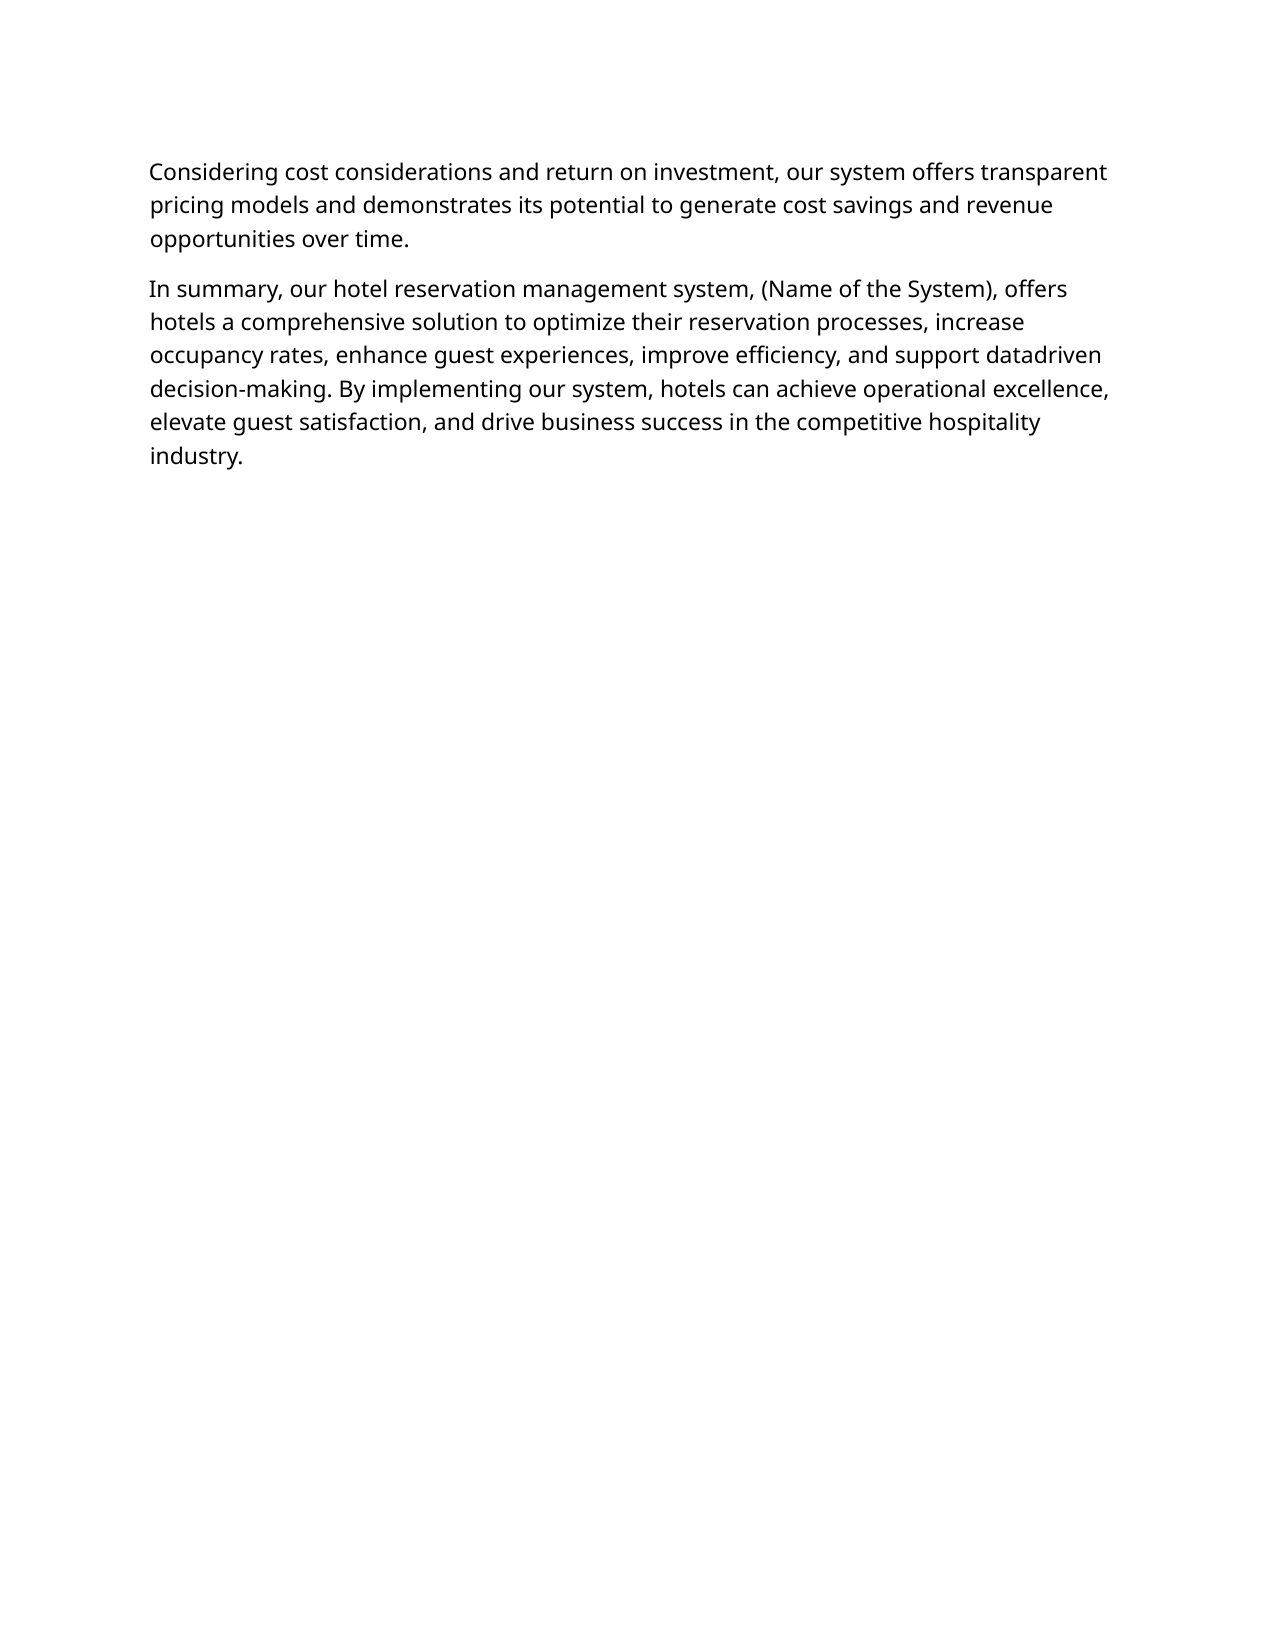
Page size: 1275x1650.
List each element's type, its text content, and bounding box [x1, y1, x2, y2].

text Considering cost considerations and return on investment, our system offers transparent pricing models and demonstrates its potential to generate cost savings and revenue opportunities over time. [148, 156, 1125, 254]
text In summary, our hotel reservation management system, (Name of the System), offers hotels a comprehensive solution to optimize their reservation processes, increase occupancy rates, enhance guest experiences, improve efficiency, and support datadriven decision-making. By implementing our system, hotels can achieve operational excellence, elevate guest satisfaction, and drive business success in the competitive hospitality industry. [148, 273, 1125, 471]
